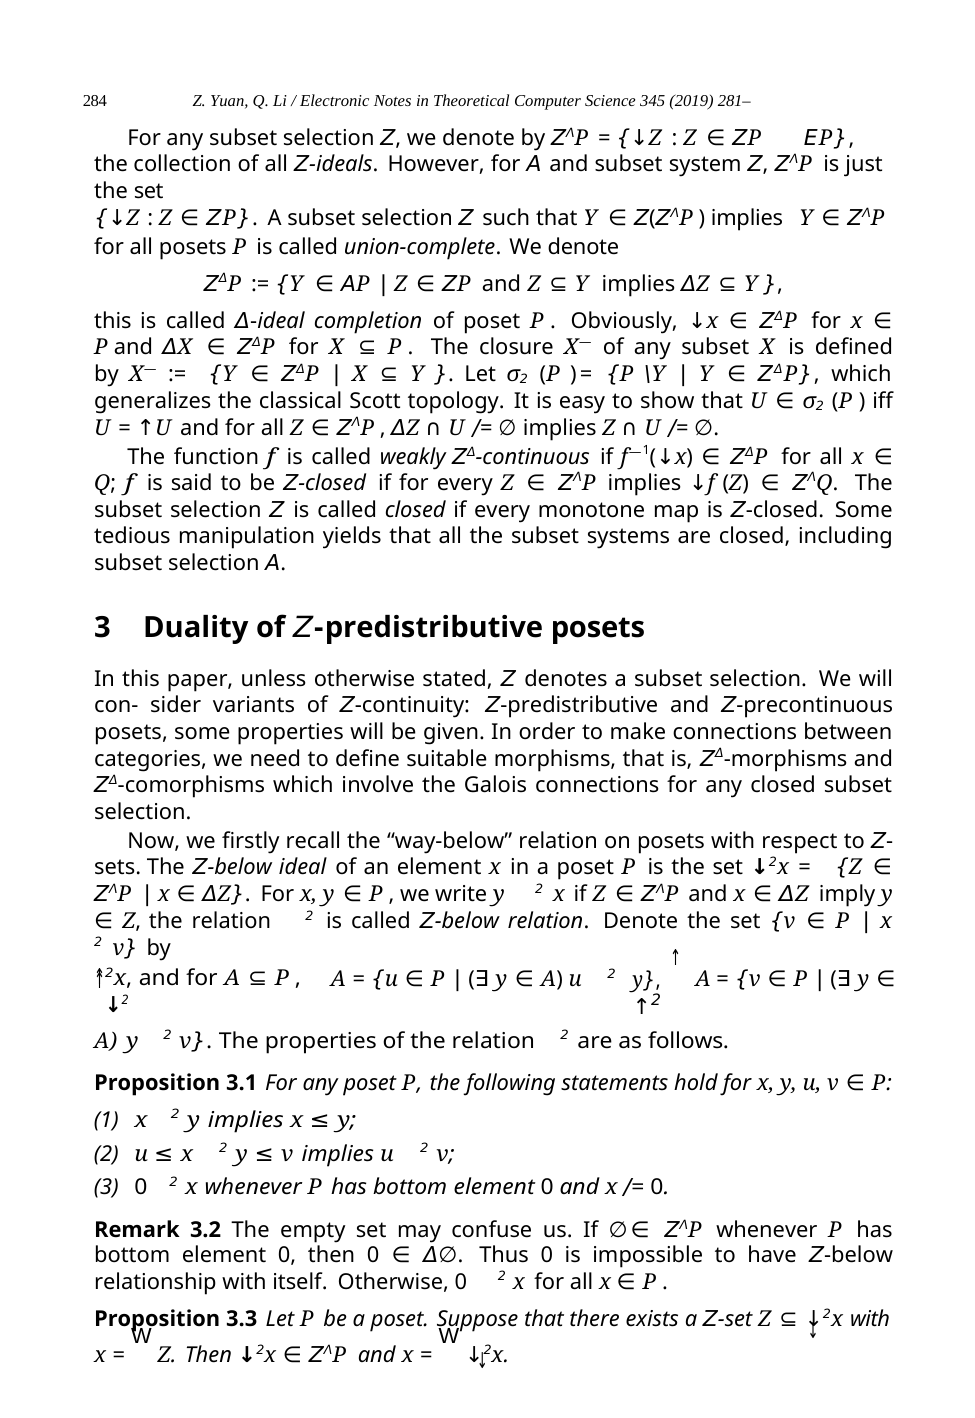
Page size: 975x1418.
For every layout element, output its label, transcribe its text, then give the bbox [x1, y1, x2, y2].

text The function f is called weakly ZΔ-continuous if f—1(↓x) ∈ ZΔP for all x ∈ Q; f is said to be Z-closed if for every Z ∈ ZΛP implies ↓f (Z) ∈ ZΛQ. The subset selection Z is called closed if every monotone map is Z-closed. Some tedious manipulation yields that all the subset systems are closed, including subset selection A. [94, 443, 893, 577]
list u ≤ x 2 y ≤ v implies u 2 v; [94, 1137, 904, 1167]
text ZΔP := {Y ∈ AP | Z ∈ ZP and Z ⊆ Y implies ΔZ ⊆ Y }, [107, 268, 879, 298]
list x 2 y implies x ≤ y; [94, 1104, 904, 1133]
text Proposition 3.3 Let P be a poset. Suppose that there exists a Z-set Z ⊆ ↓2x with [94, 1309, 904, 1331]
subtitle Duality of Z-predistributive posets [94, 606, 904, 646]
text A = {u ∈ P | (∃ y ∈ A) u 2 [330, 963, 623, 993]
text Remark 3.2 The empty set may confuse us. If ∅∈ ZΛP whenever P has bottom element 0, then 0 ∈ Δ∅. Thus 0 is impossible to have Z-below relationship with itself. Otherwise, 0 2 x for all x ∈ P . [94, 1217, 893, 1295]
text for all posets P is called union-complete. We denote [94, 231, 904, 261]
text For any subset selection Z, we denote by ZΛP = {↓Z : Z ∈ ZP EP}, the collection of all Z-ideals. However, for A and subset system Z, ZΛP is just the set [94, 124, 893, 204]
text A = {v ∈ P | (∃ y ∈ [695, 963, 904, 993]
list 0 2 x whenever P has bottom element 0 and x /= 0. [94, 1171, 904, 1201]
text y}, ↑2 [632, 962, 693, 1026]
text 2x, and for A ⊆ P , ↓2 [105, 962, 328, 1018]
text In this paper, unless otherwise stated, Z denotes a subset selection. We will con- sider variants of Z-continuity: Z-predistributive and Z-precontinuous posets, some properties will be given. In order to make connections between categories, we need to define suitable morphisms, that is, ZΔ-morphisms and ZΔ-comorphisms which involve the Galois connections for any closed subset selection. [94, 665, 893, 826]
text this is called Δ-ideal completion of poset P . Obviously, ↓x ∈ ZΔP for x ∈ P and ΔX ∈ ZΔP for X ⊆ P . The closure X— of any subset X is defined by X— := {Y ∈ ZΔP | X ⊆ Y }. Let σ2 (P )= {P \Y | Y ∈ ZΔP}, which generalizes the classical Scott topology. It is easy to show that U ∈ σ2 (P ) iff U = ↑U and for all Z ∈ ZΛP , ΔZ ∩ U /= ∅ implies Z ∩ U /= ∅. [94, 307, 893, 442]
text {↓Z : Z ∈ ZP}. A subset selection Z such that Y ∈ Z(ZΛP ) implies Y ∈ ZΛP [94, 204, 904, 231]
text Now, we firstly recall the “way-below” relation on posets with respect to Z-sets. The Z-below ideal of an element x in a poset P is the set ↓2x = {Z ∈ ZΛP | x ∈ ΔZ}. For x, y ∈ P , we write y 2 x if Z ∈ ZΛP and x ∈ ΔZ imply y ∈ Z, the relation 2 is called Z-below relation. Denote the set {v ∈ P | x 2 v} by [94, 827, 893, 962]
text x = W Z. Then ↓2x ∈ ZΛP and x = W ↓2x. [94, 1331, 904, 1371]
text Proposition 3.1 For any poset P, the following statements hold for x, y, u, v ∈ P: [94, 1067, 904, 1096]
list y 2 v}. The properties of the relation 2 are as follows. [94, 1026, 904, 1054]
